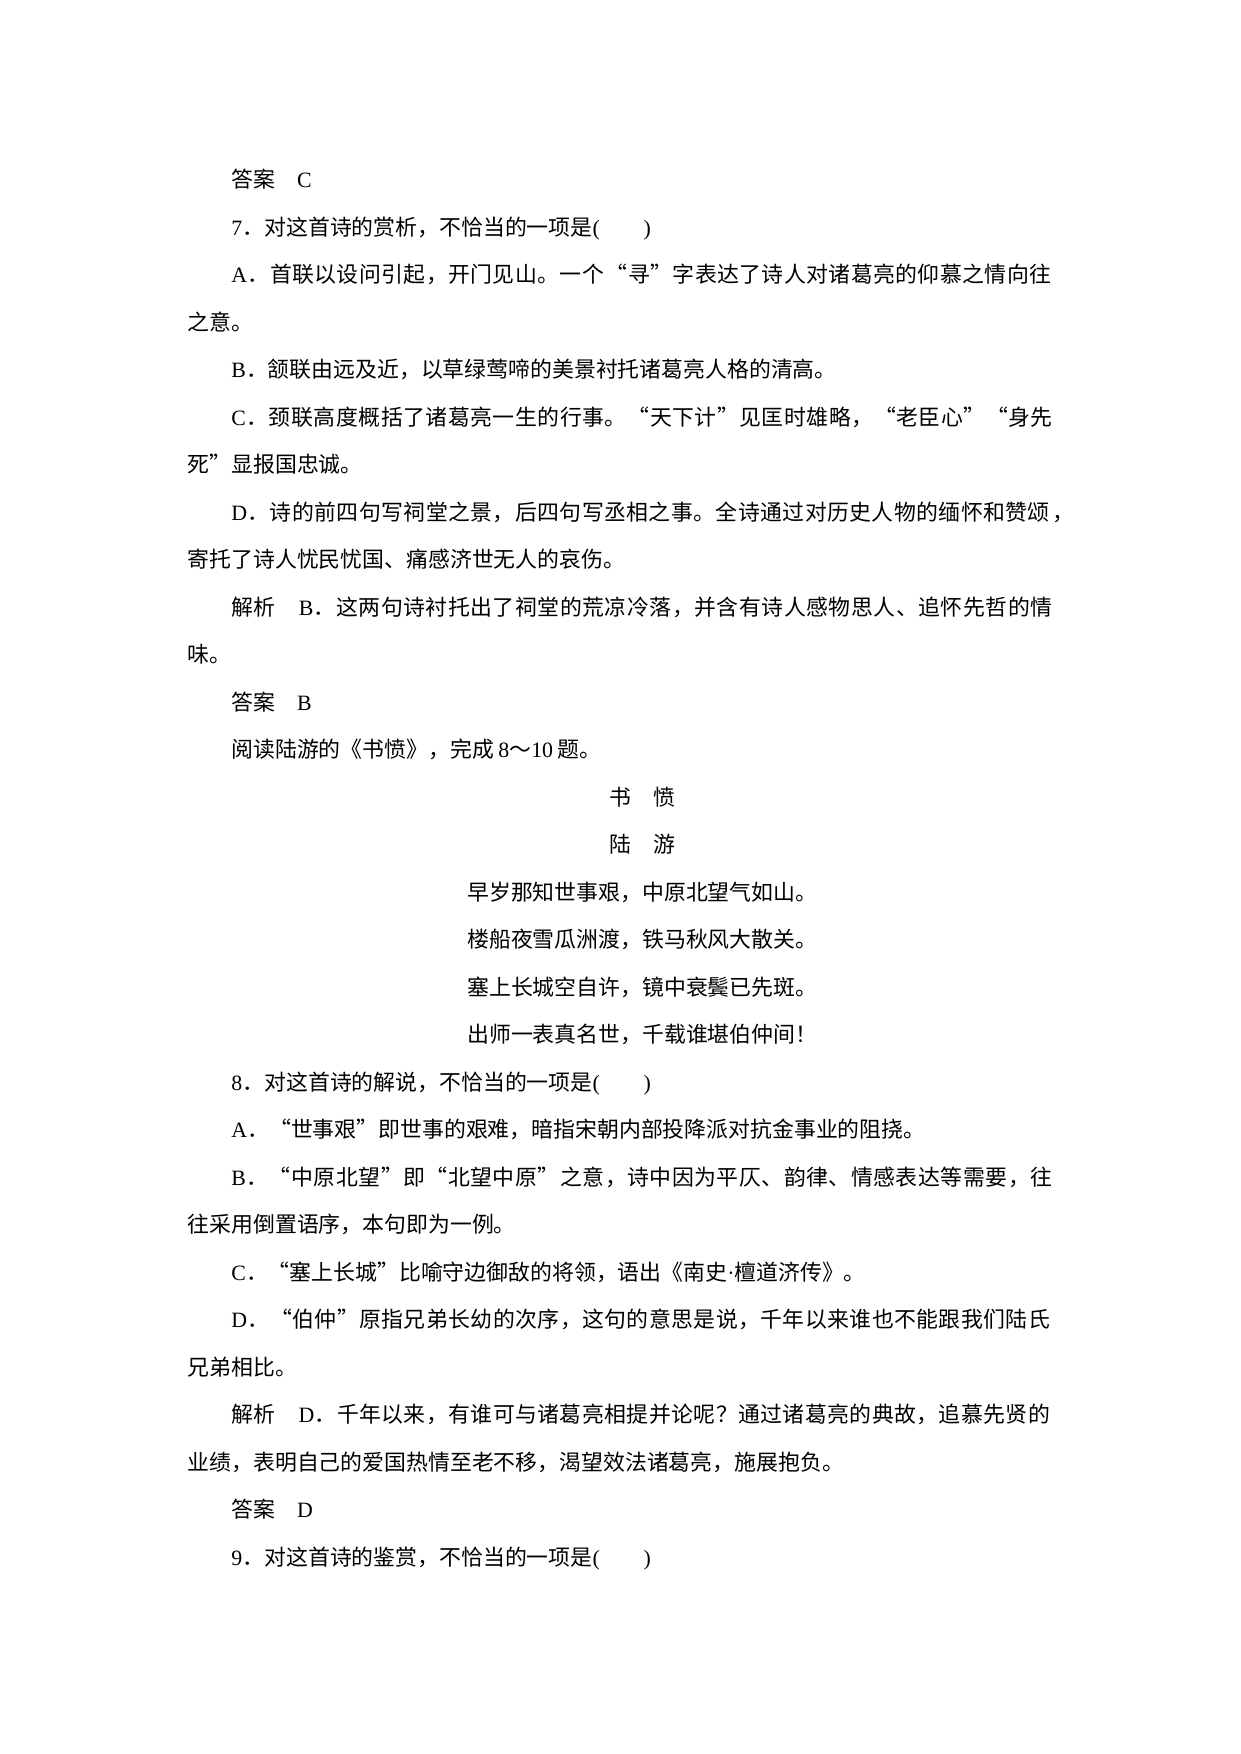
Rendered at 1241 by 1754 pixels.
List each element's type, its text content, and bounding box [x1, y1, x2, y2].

text B．“中原北望”即“北望中原”之意，诗中因为平仄、韵律、情感表达等需要，往往采用倒置语序，本句即为一例。 [187, 1159, 1053, 1239]
text A．“世事艰”即世事的艰难，暗指宋朝内部投降派对抗金事业的阻挠。 [187, 1112, 1053, 1144]
text C．颈联高度概括了诸葛亮一生的行事。“天下计”见匡时雄略，“老臣心”“身先死”显报国忠诚。 [187, 399, 1053, 479]
text 阅读陆游的《书愤》，完成8～10题。 [187, 732, 1053, 764]
text 答案 D [187, 1492, 1053, 1524]
text 解析 B．这两句诗衬托出了祠堂的荒凉冷落，并含有诗人感物思人、追怀先哲的情味。 [187, 589, 1053, 669]
text 书 愤 [187, 779, 1053, 811]
text 出师一表真名世，千载谁堪伯仲间！ [187, 1017, 1053, 1049]
text 解析 D．千年以来，有谁可与诸葛亮相提并论呢？通过诸葛亮的典故，追慕先贤的业绩，表明自己的爱国热情至老不移，渴望效法诸葛亮，施展抱负。 [187, 1397, 1053, 1476]
text 7．对这首诗的赏析，不恰当的一项是( ) [187, 209, 1053, 241]
text B．颔联由远及近，以草绿莺啼的美景衬托诸葛亮人格的清高。 [187, 352, 1053, 384]
text 答案 C [187, 162, 1053, 194]
text 塞上长城空自许，镜中衰鬓已先斑。 [187, 969, 1053, 1001]
text A．首联以设问引起，开门见山。一个“寻”字表达了诗人对诸葛亮的仰慕之情向往之意。 [187, 257, 1053, 336]
text 8．对这首诗的解说，不恰当的一项是( ) [187, 1064, 1053, 1096]
text 9．对这首诗的鉴赏，不恰当的一项是( ) [187, 1539, 1053, 1571]
text 楼船夜雪瓜洲渡，铁马秋风大散关。 [187, 922, 1053, 954]
text D．诗的前四句写祠堂之景，后四句写丞相之事。全诗通过对历史人物的缅怀和赞颂，寄托了诗人忧民忧国、痛感济世无人的哀伤。 [187, 494, 1053, 574]
text 早岁那知世事艰，中原北望气如山。 [187, 874, 1053, 906]
text D．“伯仲”原指兄弟长幼的次序，这句的意思是说，千年以来谁也不能跟我们陆氏兄弟相比。 [187, 1302, 1053, 1381]
text C．“塞上长城”比喻守边御敌的将领，语出《南史·檀道济传》。 [187, 1254, 1053, 1286]
text 答案 B [187, 684, 1053, 716]
text 陆 游 [187, 827, 1053, 859]
